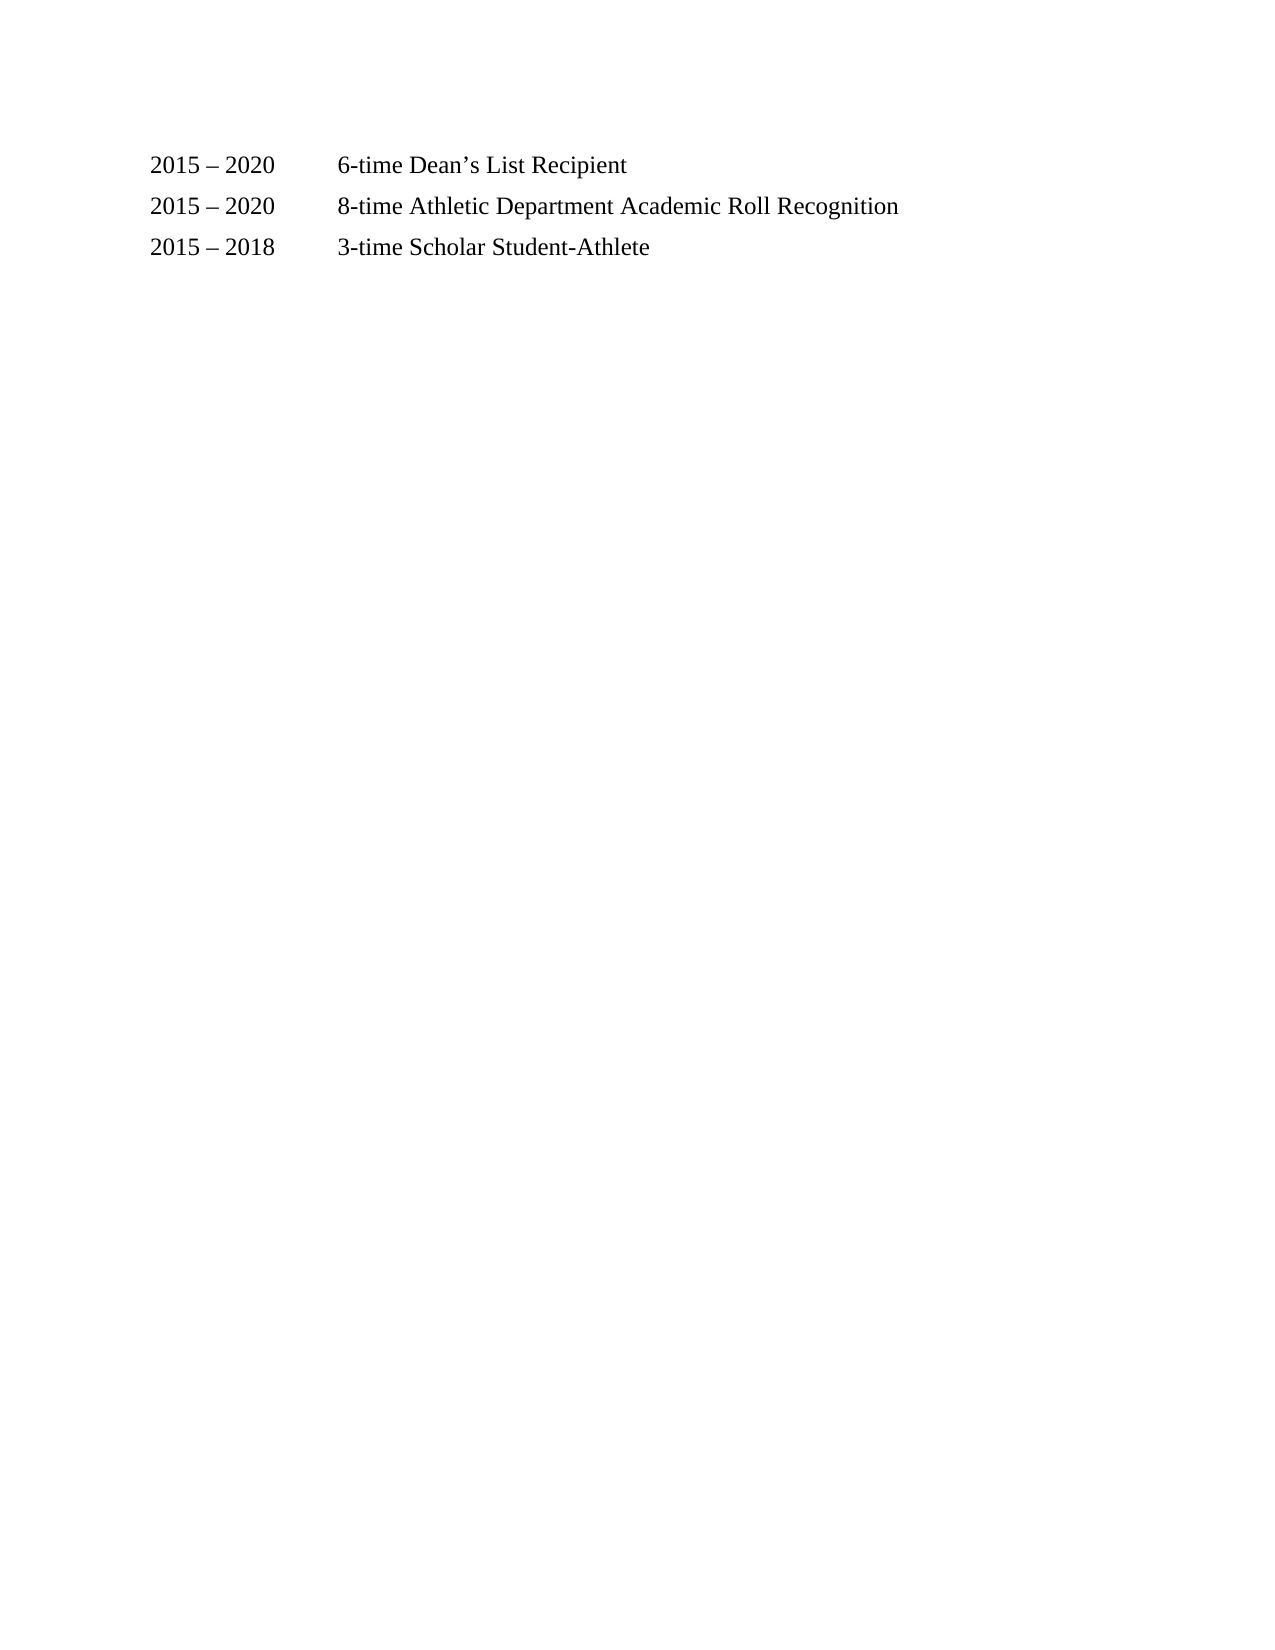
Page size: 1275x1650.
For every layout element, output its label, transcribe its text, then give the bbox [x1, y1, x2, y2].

text 2015 – 2020 8-time Athletic Department Academic Roll Recognition [150, 191, 1125, 220]
text 2015 – 2018 3-time Scholar Student-Athlete [150, 232, 1125, 261]
text 2015 – 2020 6-time Dean’s List Recipient [150, 150, 1125, 179]
